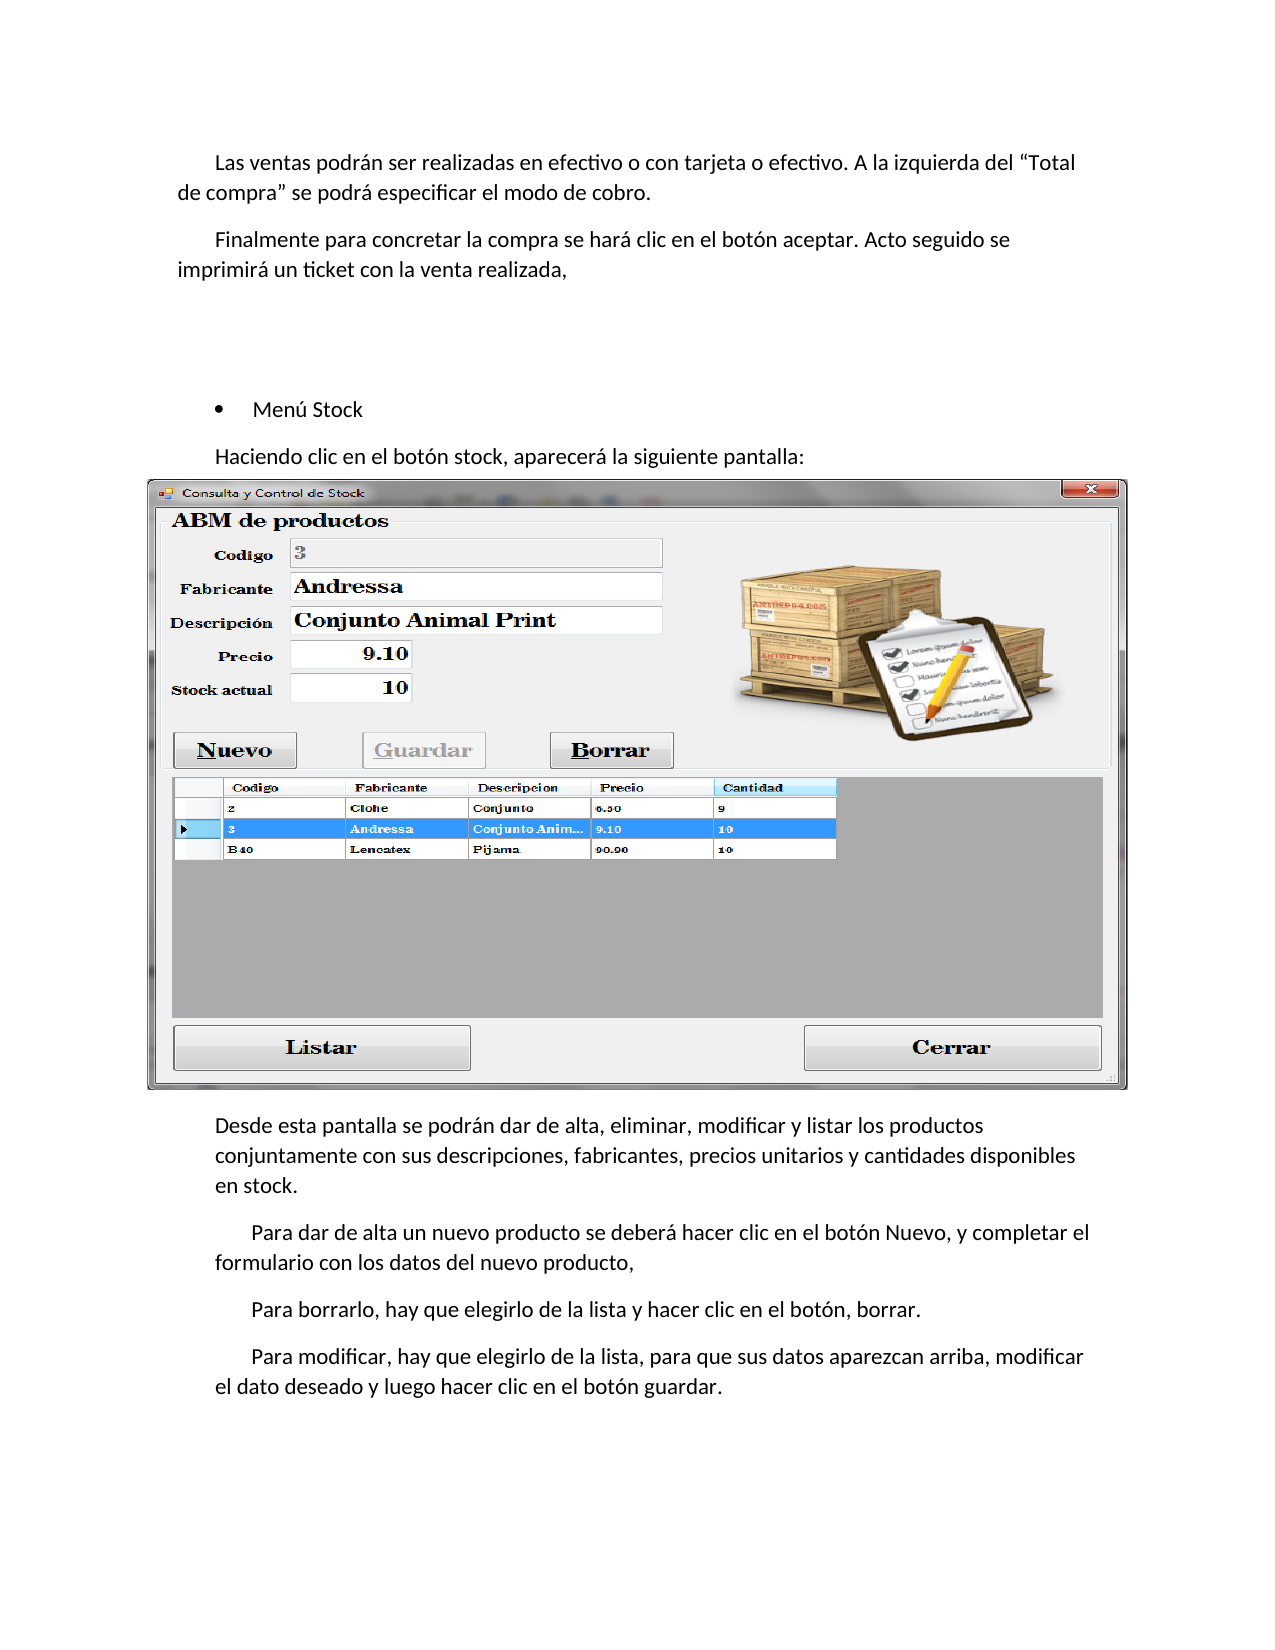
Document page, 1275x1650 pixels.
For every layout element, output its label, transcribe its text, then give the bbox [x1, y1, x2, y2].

text Para modificar, hay que elegirlo de la lista, para que sus datos aparezcan arriba, modificar el dato deseado y luego hacer clic en el botón guardar. [215, 1342, 1098, 1400]
text Desde esta pantalla se podrán dar de alta, eliminar, modificar y listar los productos conjuntamente con sus descripciones, fabricantes, precios unitarios y cantidades disponibles en stock. [215, 1090, 1098, 1199]
text Para dar de alta un nuevo producto se deberá hacer clic en el botón Nuevo, y completar el formulario con los datos del nuevo producto, [215, 1218, 1098, 1276]
text Finalmente para concretar la compra se hará clic en el botón aceptar. Acto seguido se imprimirá un ticket con la venta realizada, [177, 225, 1098, 283]
text Las ventas podrán ser realizadas en efectivo o con tarjeta o efectivo. A la izquierda del “Total de compra” se podrá especificar el modo de cobro. [177, 148, 1098, 206]
text Haciendo clic en el botón stock, aparecerá la siguiente pantalla: [215, 442, 1098, 470]
picture [147, 479, 1128, 1090]
list Menú Stock [215, 396, 1098, 423]
text Para borrarlo, hay que elegirlo de la lista y hacer clic en el botón, borrar. [215, 1295, 1098, 1323]
